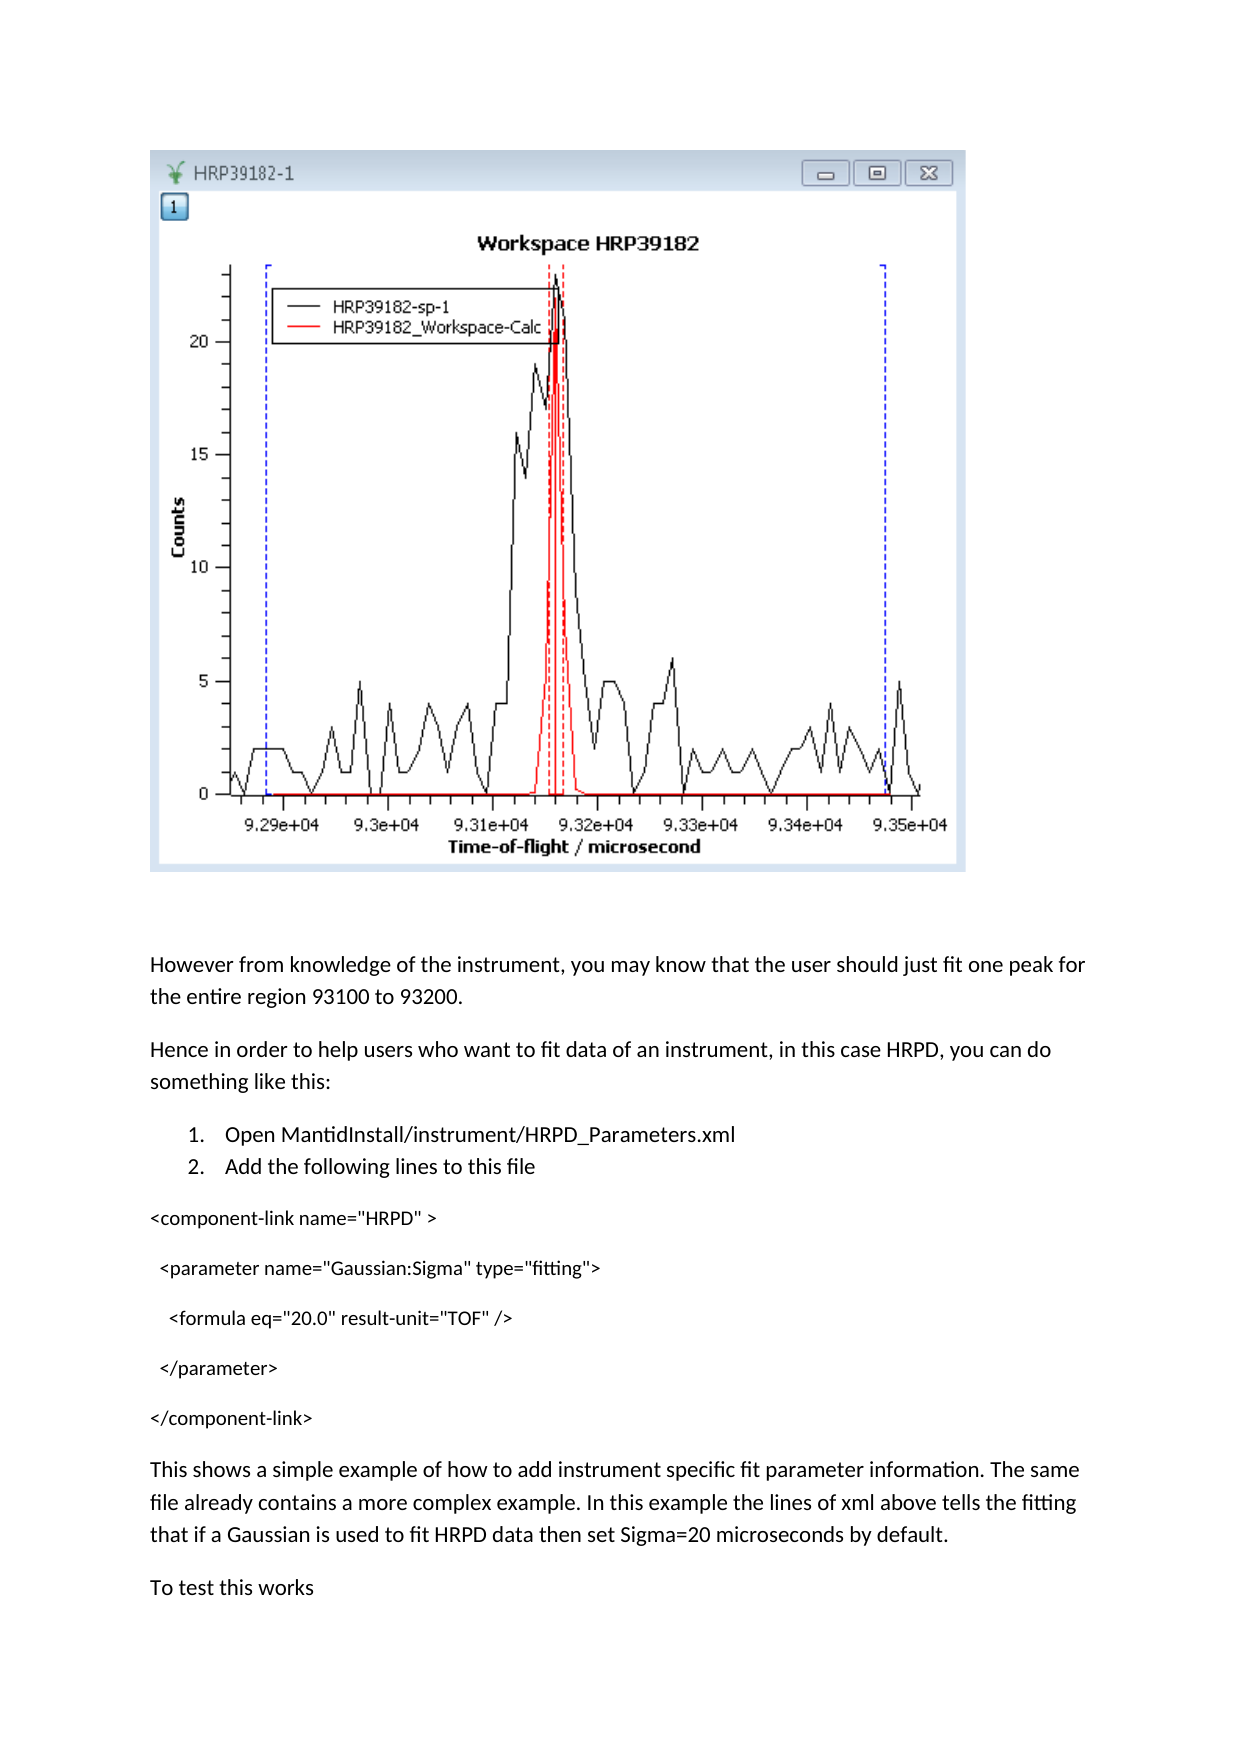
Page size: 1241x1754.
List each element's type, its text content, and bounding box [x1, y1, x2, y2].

text <parameter name="Gaussian:Sigma" type="fitting"> [150, 1256, 1090, 1281]
text </component-link> [150, 1406, 1090, 1431]
text However from knowledge of the instrument, you may know that the user should just fit one peak for the entire region 93100 to 93200. [150, 950, 1090, 1010]
text This shows a simple example of how to add instrument specific fit parameter information. The same file already contains a more complex example. In this example the lines of xml above tells the fitting that if a Gaussian is used to fit HRPD data then set Sigma=20 microseconds by default. [150, 1456, 1090, 1548]
picture [150, 150, 966, 872]
text </parameter> [150, 1356, 1090, 1381]
list Add the following lines to this file [187, 1152, 1090, 1181]
text <component-link name="HRPD" > [150, 1206, 1090, 1231]
text To test this works [150, 1573, 1090, 1601]
text <formula eq="20.0" result-unit="TOF" /> [150, 1306, 1090, 1331]
text Hence in order to help users who want to fit data of an instrument, in this case HRPD, you can do something like this: [150, 1035, 1090, 1095]
list Open MantidInstall/instrument/HRPD_Parameters.xml [187, 1120, 1090, 1148]
